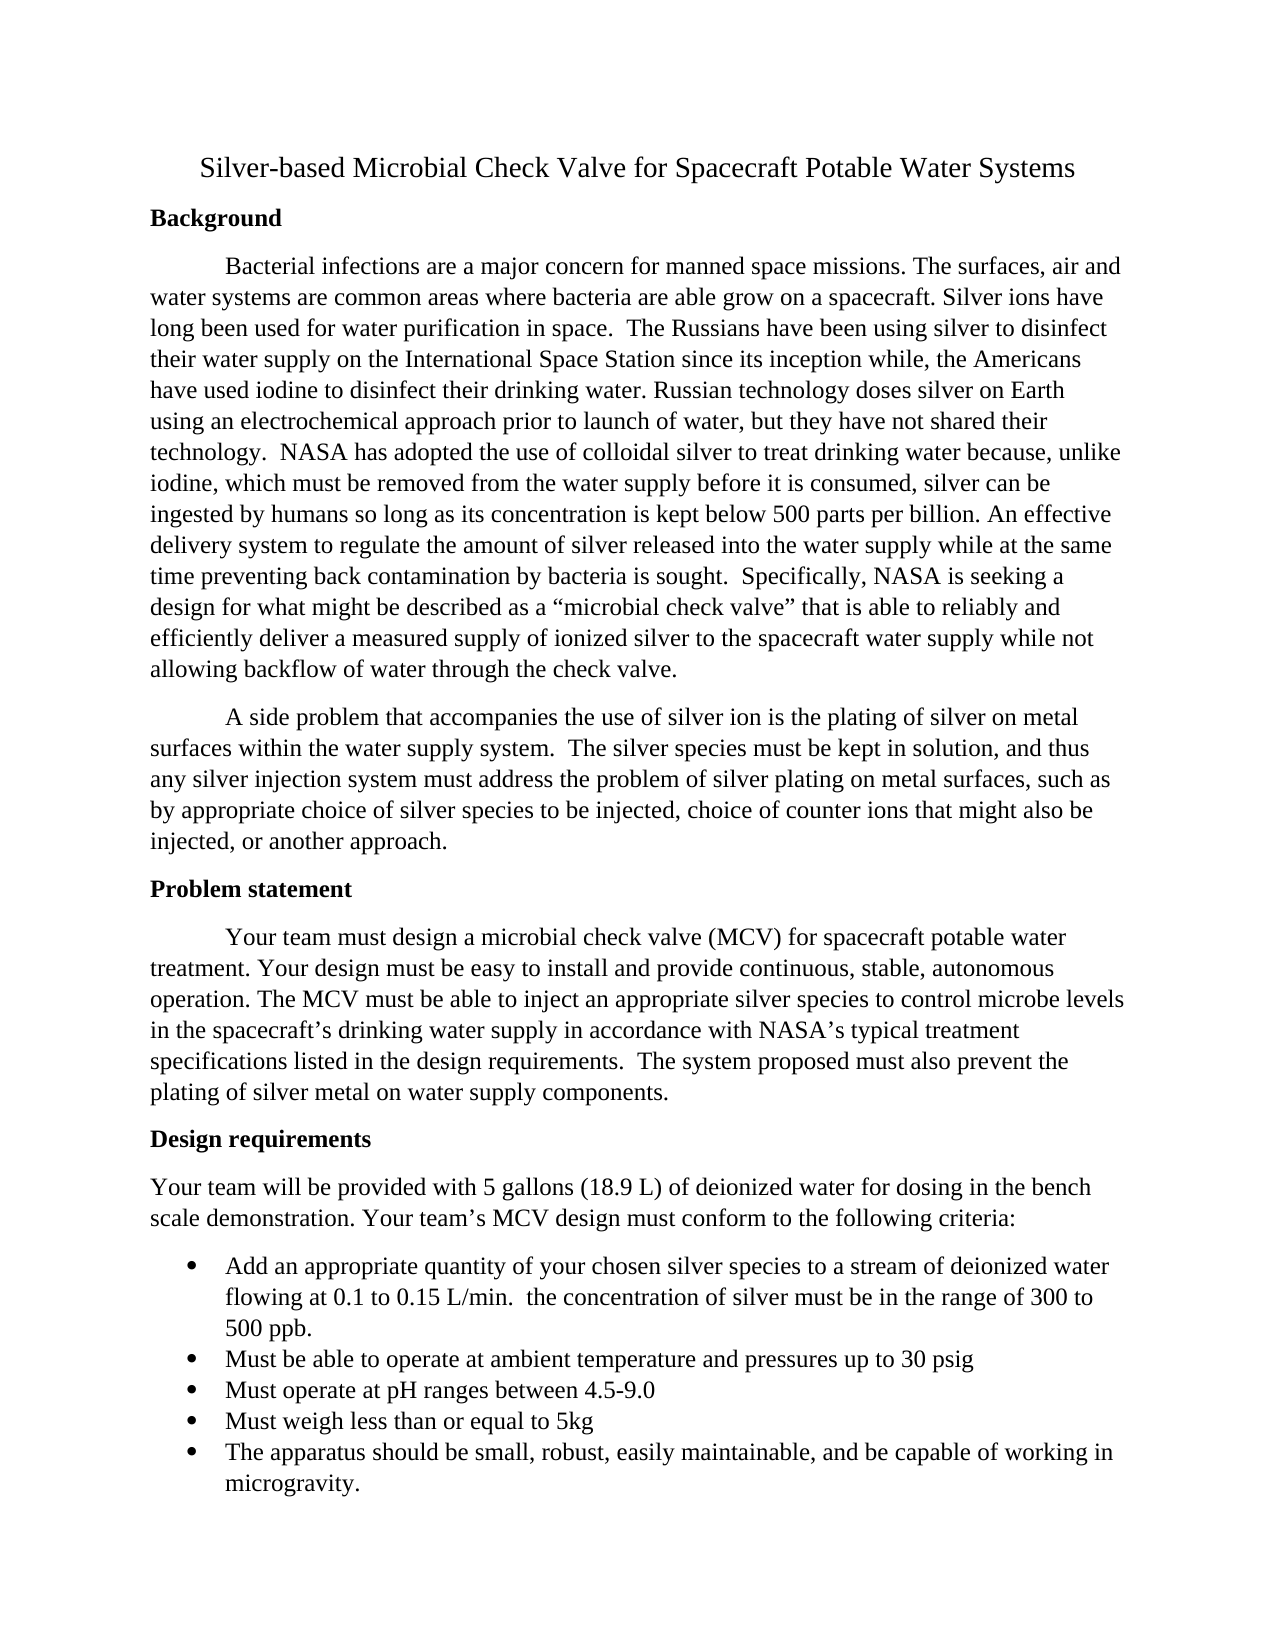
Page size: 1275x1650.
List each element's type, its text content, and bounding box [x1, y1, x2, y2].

list Must operate at pH ranges between 4.5-9.0 [187, 1375, 1125, 1404]
text Design requirements [150, 1124, 1125, 1153]
text Background [150, 203, 1125, 232]
text Your team will be provided with 5 gallons (18.9 L) of deionized water for dosing in the bench scale demonstration. Your team’s MCV design must conform to the following criteria: [150, 1172, 1125, 1232]
list Add an appropriate quantity of your chosen silver species to a stream of deionized water flowing at 0.1 to 0.15 L/min. the concentration of silver must be in the range of 300 to 500 ppb. [187, 1251, 1125, 1342]
text Bacterial infections are a major concern for manned space missions. The surfaces, air and water systems are common areas where bacteria are able grow on a spacecraft. Silver ions have long been used for water purification in space. The Russians have been using silver to disinfect their water supply on the International Space Station since its inception while, the Americans have used iodine to disinfect their drinking water. Russian technology doses silver on Earth using an electrochemical approach prior to launch of water, but they have not shared their technology. NASA has adopted the use of colloidal silver to treat drinking water because, unlike iodine, which must be removed from the water supply before it is consumed, silver can be ingested by humans so long as its concentration is kept below 500 parts per billion. An effective delivery system to regulate the amount of silver released into the water supply while at the same time preventing back contamination by bacteria is sought. Specifically, NASA is seeking a design for what might be described as a “microbial check valve” that is able to reliably and efficiently deliver a measured supply of ionized silver to the spacecraft water supply while not allowing backflow of water through the check valve. [150, 251, 1125, 683]
list The apparatus should be small, robust, easily maintainable, and be capable of working in microgravity. [187, 1437, 1125, 1497]
text Your team must design a microbial check valve (MCV) for spacecraft potable water treatment. Your design must be easy to install and provide continuous, stable, autonomous operation. The MCV must be able to inject an appropriate silver species to control microbe levels in the spacecraft’s drinking water supply in accordance with NASA’s typical treatment specifications listed in the design requirements. The system proposed must also prevent the plating of silver metal on water supply components. [150, 922, 1125, 1106]
list Must be able to operate at ambient temperature and pressures up to 30 psig [187, 1344, 1125, 1373]
text Silver-based Microbial Check Valve for Spacecraft Potable Water Systems [150, 150, 1125, 183]
text A side problem that accompanies the use of silver ion is the plating of silver on metal surfaces within the water supply system. The silver species must be kept in solution, and thus any silver injection system must address the problem of silver plating on metal surfaces, such as by appropriate choice of silver species to be injected, choice of counter ions that might also be injected, or another approach. [150, 702, 1125, 855]
list Must weigh less than or equal to 5kg [187, 1406, 1125, 1435]
text Problem statement [150, 874, 1125, 903]
